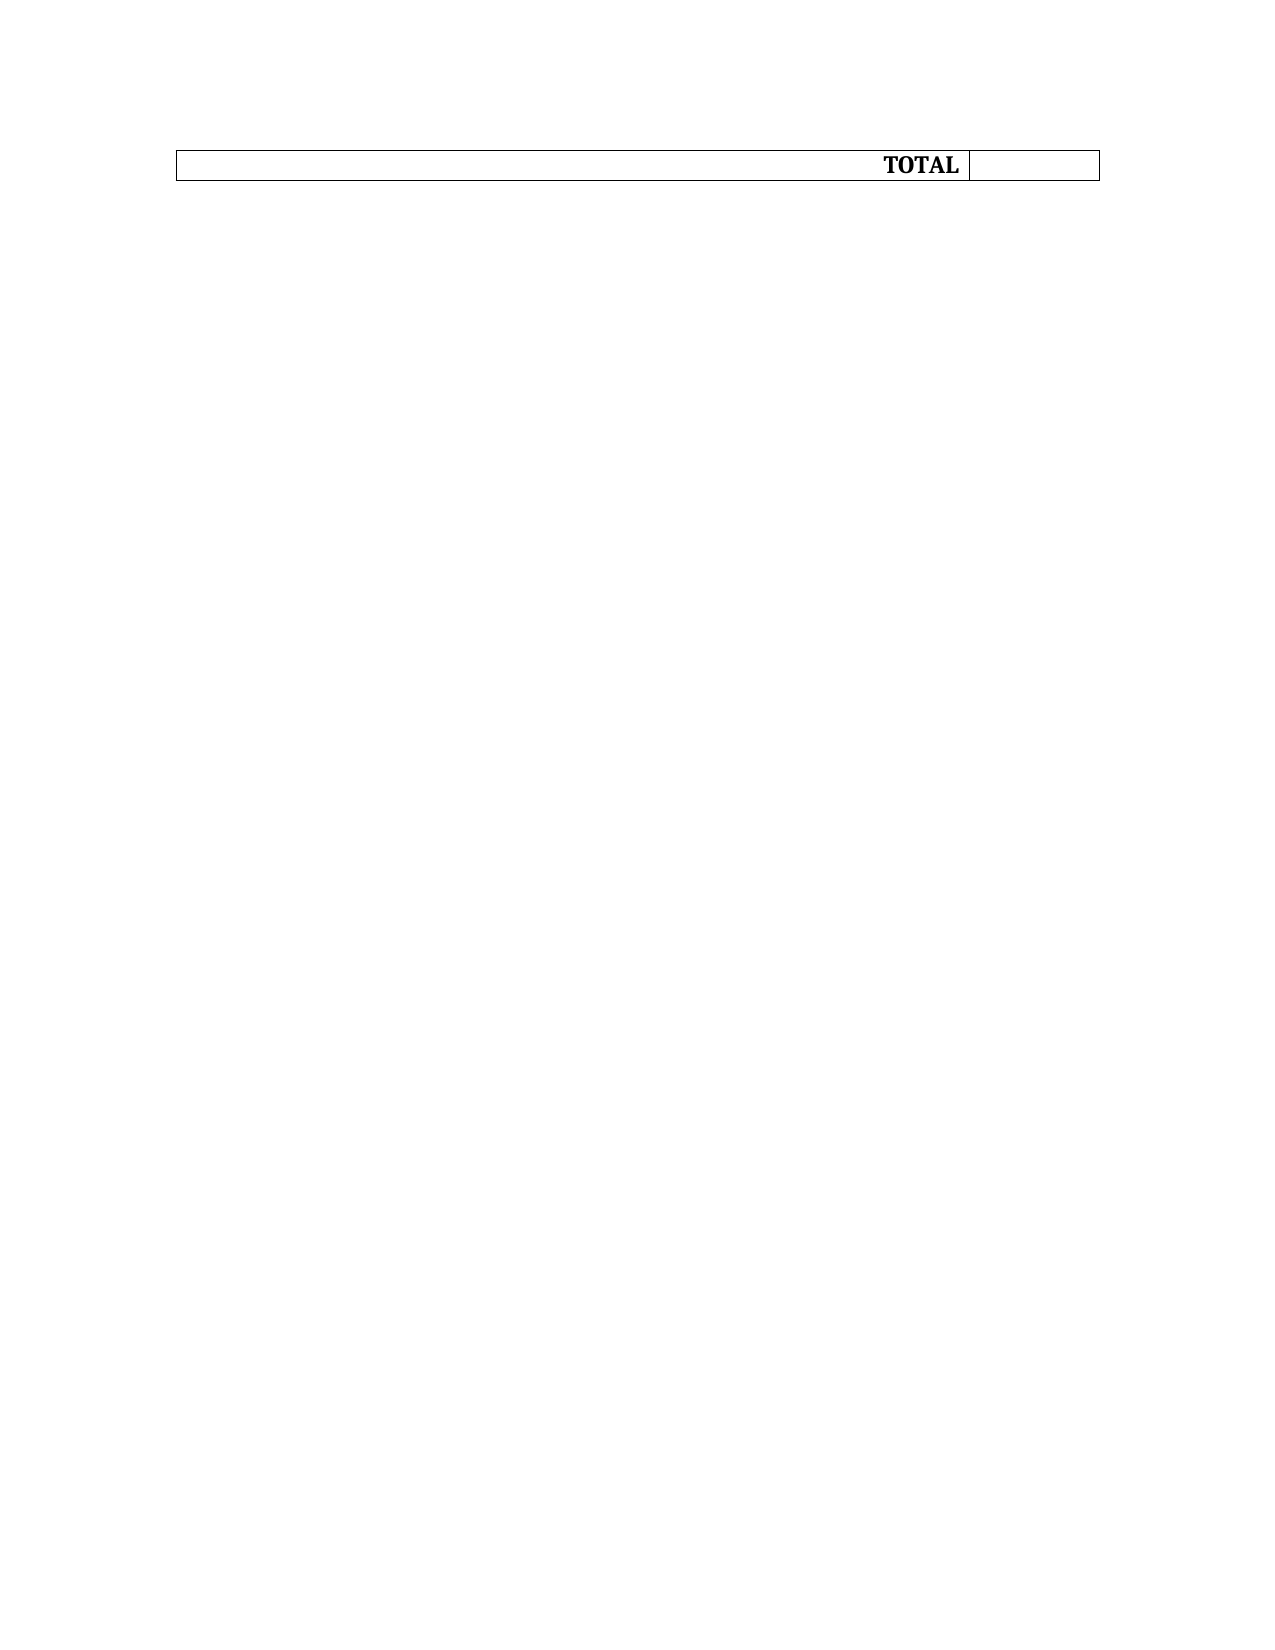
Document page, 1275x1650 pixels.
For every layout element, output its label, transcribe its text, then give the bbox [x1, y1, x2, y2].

table_cell TOTAL [177, 151, 969, 180]
table_cell [970, 151, 1099, 180]
